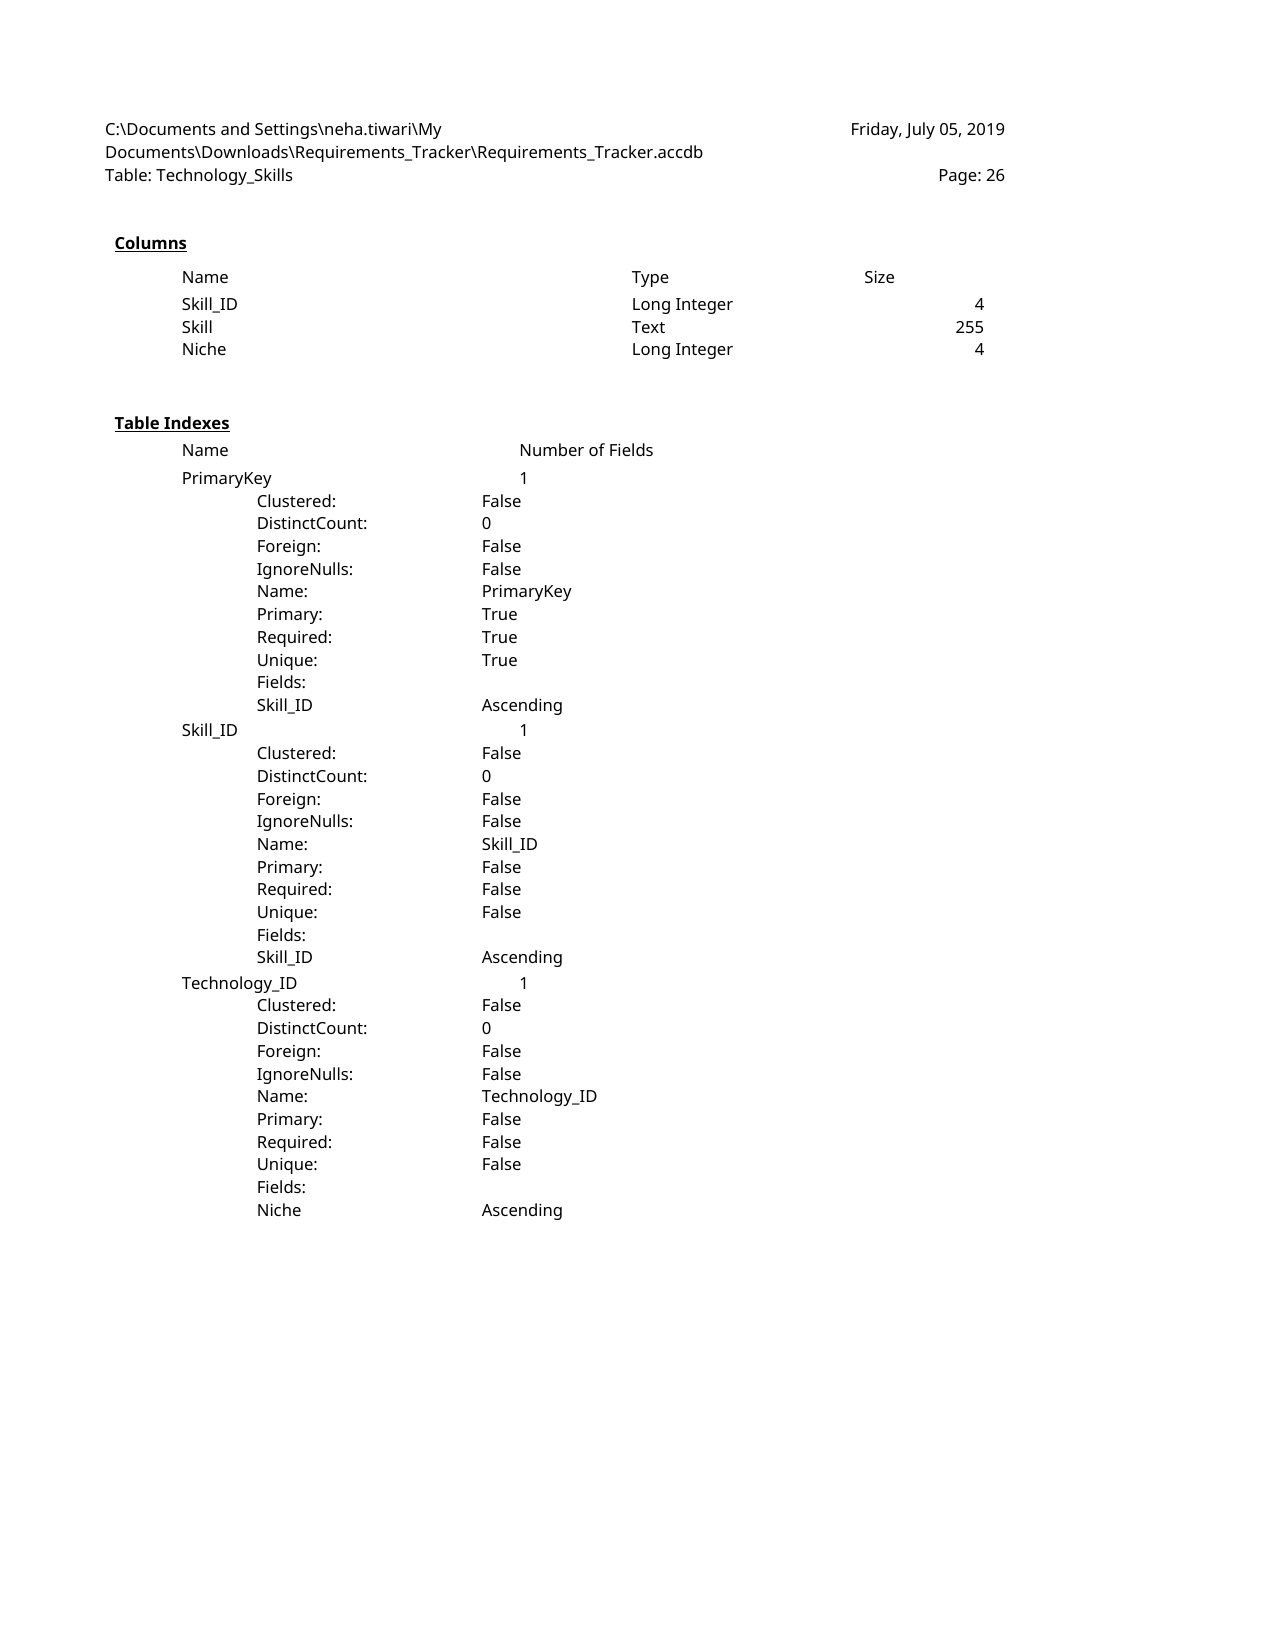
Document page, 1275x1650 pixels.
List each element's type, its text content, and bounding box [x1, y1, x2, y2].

text Name: PrimaryKey [105, 580, 1170, 603]
text Name: Technology_ID [105, 1085, 1170, 1108]
text IgnoreNulls: False [105, 810, 1170, 832]
text Skill_ID 1 [105, 719, 1170, 742]
text Name: Skill_ID [105, 832, 1170, 855]
text Table Indexes [105, 412, 1170, 434]
text Fields: [105, 1176, 1170, 1198]
text Fields: [105, 923, 1170, 946]
text DistinctCount: 0 [105, 764, 1170, 787]
text Skill_ID Long Integer 4 [105, 293, 1170, 315]
text Unique: True [105, 648, 1170, 671]
text Required: True [105, 626, 1170, 648]
text Documents\Downloads\Requirements_Tracker\Requirements_Tracker.accdb [105, 140, 1170, 163]
text PrimaryKey 1 [105, 467, 1170, 489]
text Unique: False [105, 1153, 1170, 1176]
text DistinctCount: 0 [105, 512, 1170, 535]
text Skill_ID Ascending [105, 694, 1170, 716]
text Name Type Size [105, 265, 1170, 288]
text Clustered: False [105, 489, 1170, 512]
text Primary: False [105, 855, 1170, 878]
text Columns [105, 232, 1170, 254]
text Niche Long Integer 4 [105, 338, 1170, 361]
text Skill_ID Ascending [105, 946, 1170, 969]
text Skill Text 255 [105, 315, 1170, 338]
text Foreign: False [105, 535, 1170, 557]
text Name Number of Fields [105, 439, 1170, 462]
text IgnoreNulls: False [105, 1062, 1170, 1085]
text DistinctCount: 0 [105, 1017, 1170, 1039]
text Primary: False [105, 1108, 1170, 1130]
text Required: False [105, 878, 1170, 901]
text Technology_ID 1 [105, 971, 1170, 994]
text Table: Technology_Skills Page: 26 [105, 164, 1170, 187]
text Required: False [105, 1130, 1170, 1153]
text Foreign: False [105, 1039, 1170, 1062]
text Clustered: False [105, 742, 1170, 764]
text C:\Documents and Settings\neha.tiwari\My Friday, July 05, 2019 [105, 117, 1170, 140]
text Fields: [105, 671, 1170, 694]
text Clustered: False [105, 994, 1170, 1017]
text IgnoreNulls: False [105, 557, 1170, 580]
text Niche Ascending [105, 1198, 1170, 1221]
text Primary: True [105, 603, 1170, 626]
text Unique: False [105, 901, 1170, 923]
text Foreign: False [105, 787, 1170, 810]
